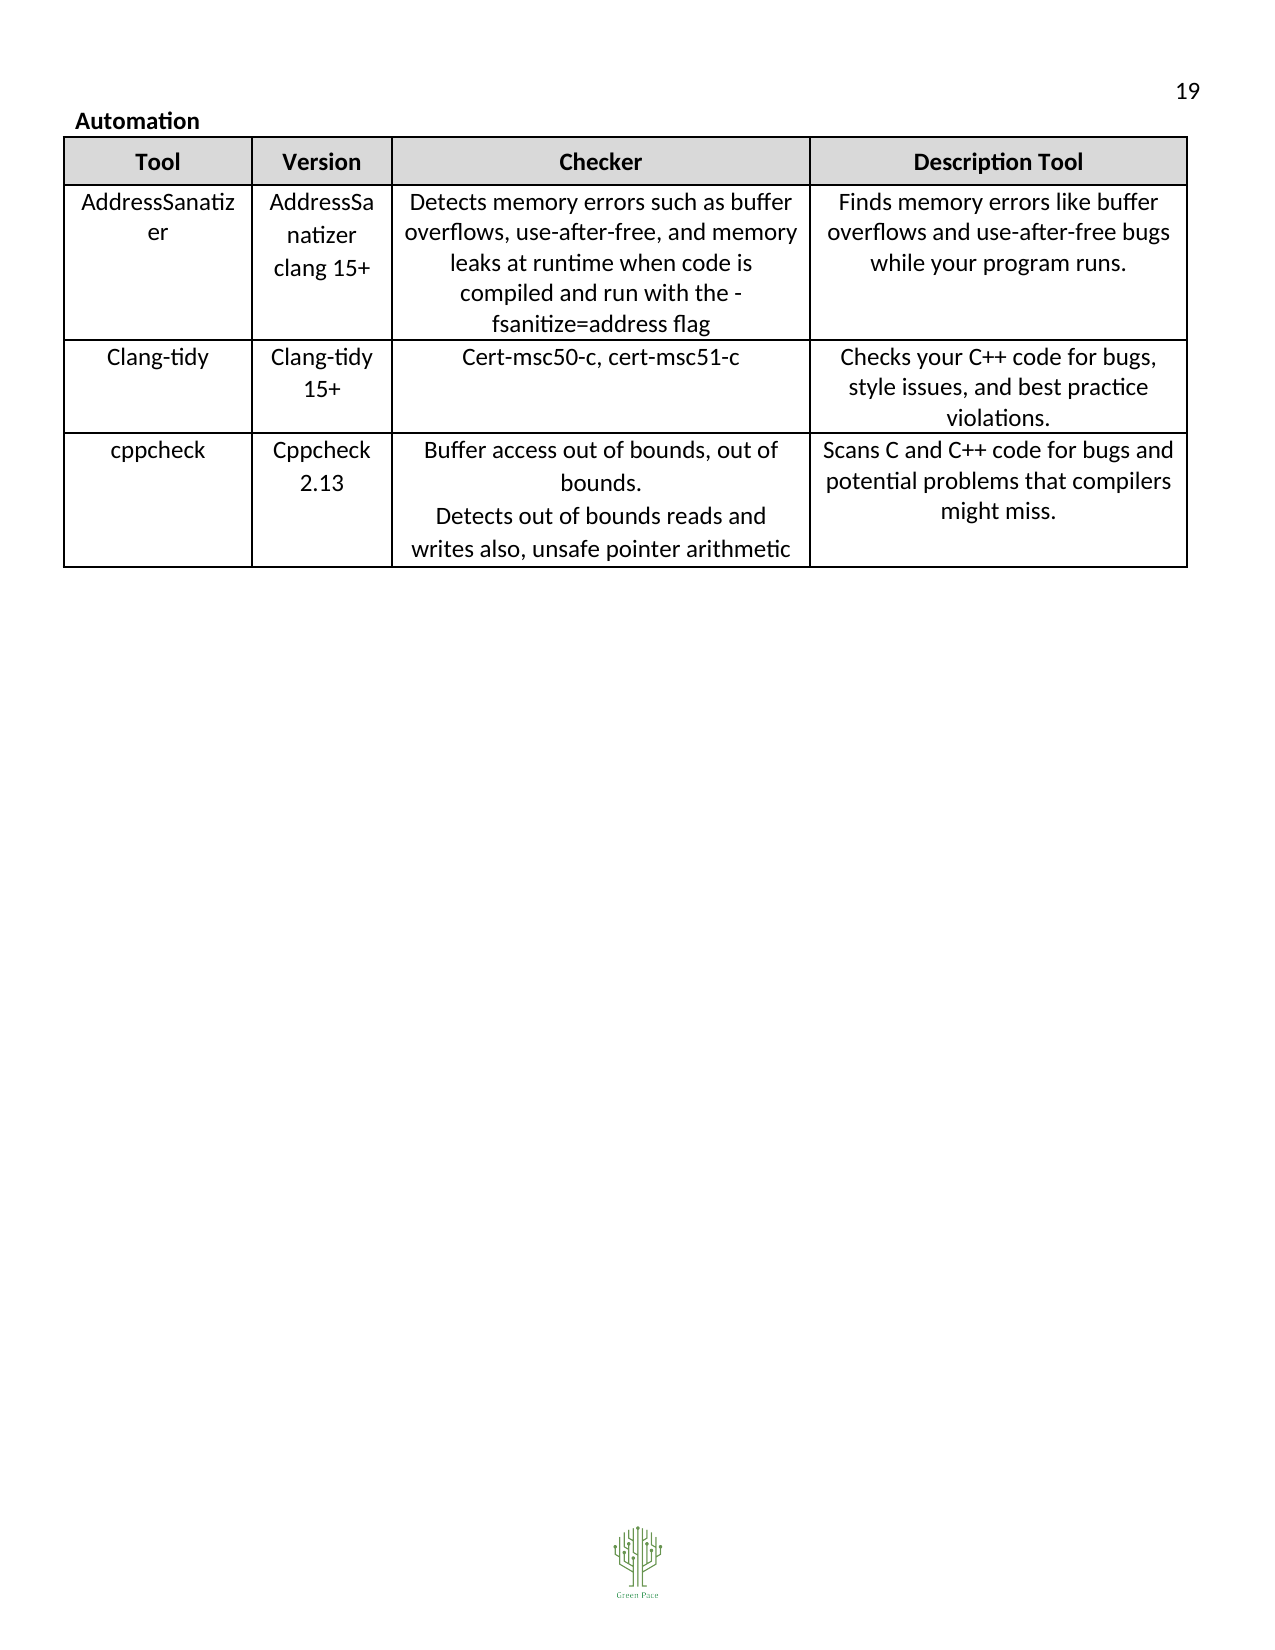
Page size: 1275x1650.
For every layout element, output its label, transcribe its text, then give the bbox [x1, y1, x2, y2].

table_cell Finds memory errors like buffer overflows and use-after-free bugs while your program runs. [811, 186, 1186, 339]
table_cell Detects memory errors such as buffer overflows, use-after-free, and memory leaks at runtime when code is compiled and run with the -fsanitize=address flag [393, 186, 809, 339]
picture [605, 1521, 670, 1606]
table_cell Checks your C++ code for bugs, style issues, and best practice violations. [811, 341, 1186, 432]
table_cell cppcheck [65, 434, 251, 566]
table_cell Cert-msc50-c, cert-msc51-c [393, 341, 809, 432]
table_header Checker [393, 138, 809, 184]
table_cell Clang-tidy 15+ [253, 341, 391, 432]
table_cell Cppcheck 2.13 [253, 434, 391, 566]
table_cell Clang-tidy [65, 341, 251, 432]
table_cell AddressSanatizer clang 15+ [253, 186, 391, 339]
table_cell AddressSanatizer [65, 186, 251, 339]
table_header Description Tool [811, 138, 1186, 184]
text Automation [75, 106, 1200, 136]
table_header Tool [65, 138, 251, 184]
table_cell Buffer access out of bounds, out of bounds. Detects out of bounds reads and writes also, unsafe pointer arithmetic [393, 434, 809, 566]
table_cell Scans C and C++ code for bugs and potential problems that compilers might miss. [811, 434, 1186, 566]
table_header Version [253, 138, 391, 184]
